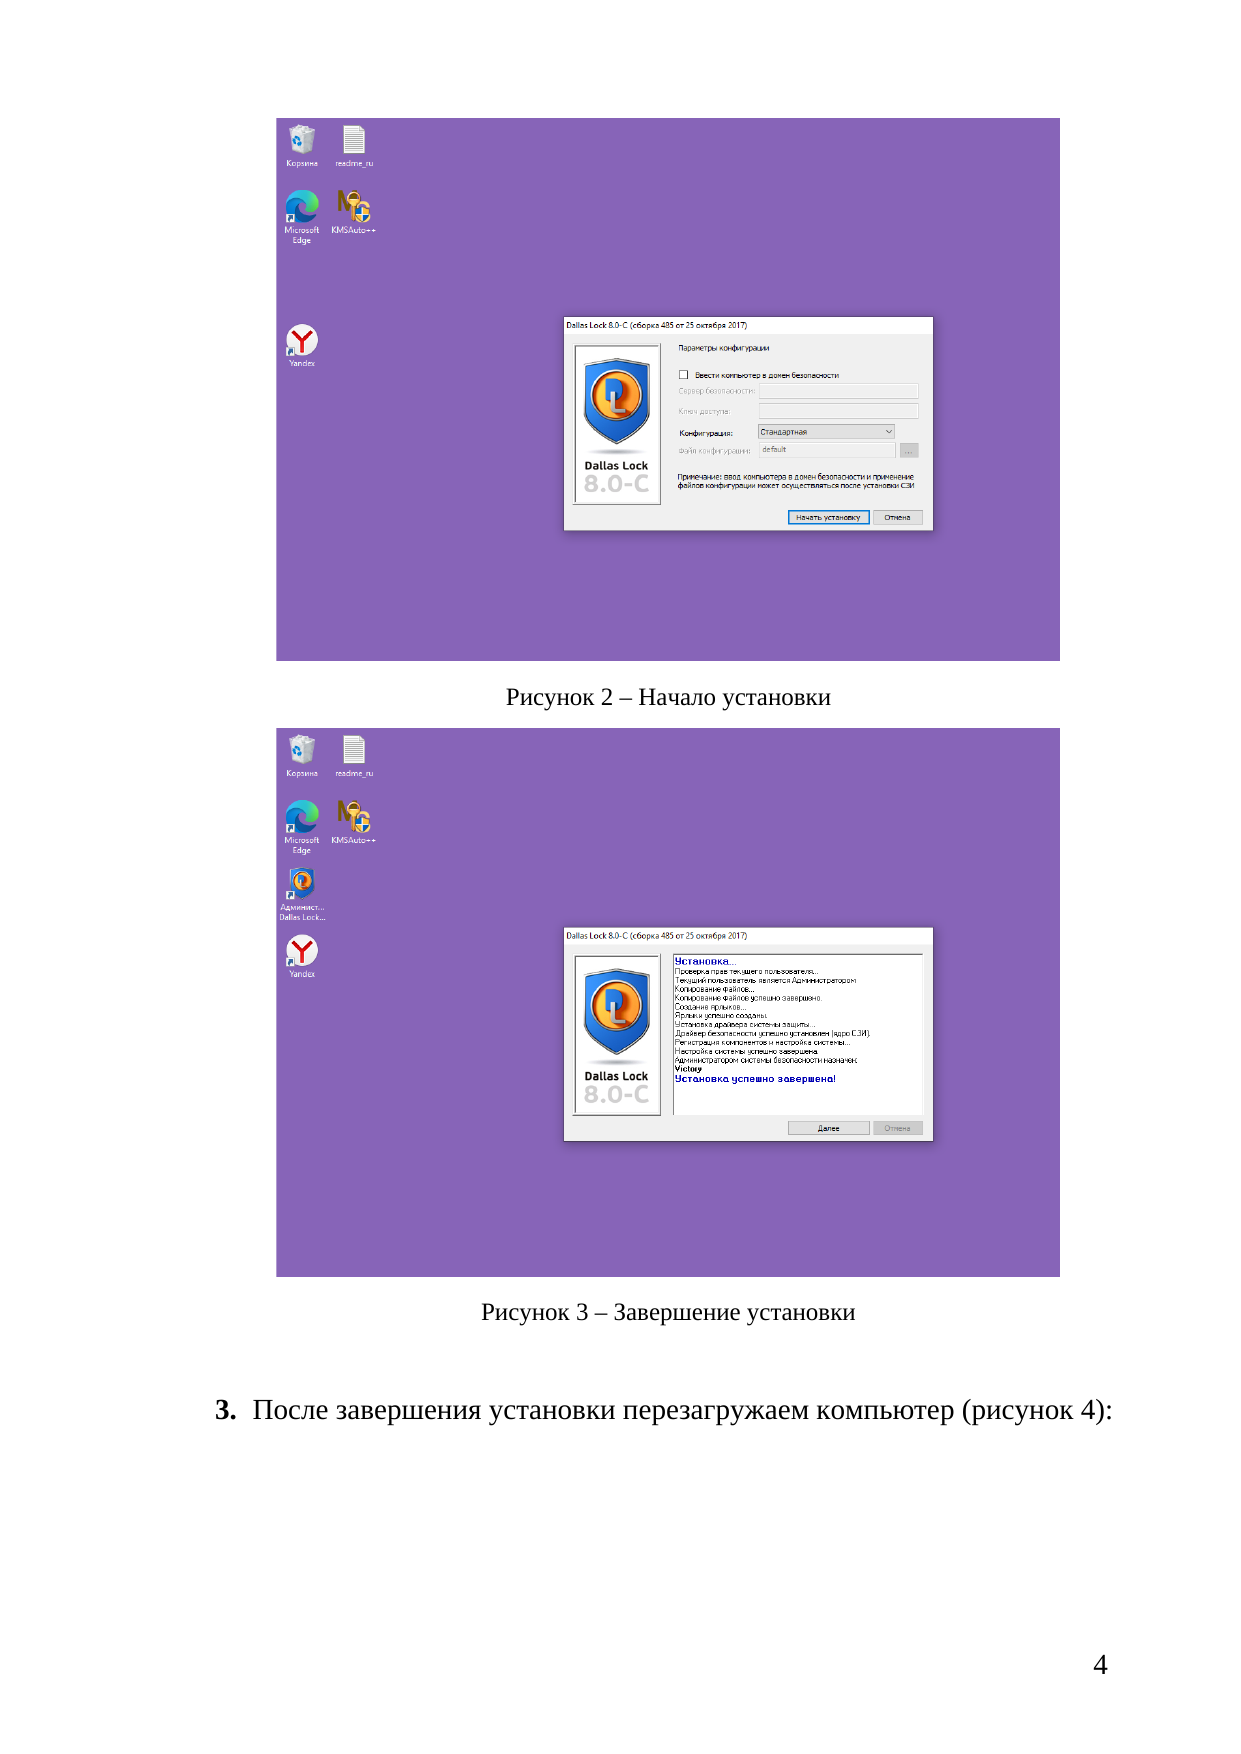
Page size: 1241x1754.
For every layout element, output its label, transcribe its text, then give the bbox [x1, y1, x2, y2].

picture [276, 728, 1060, 1277]
list После завершения установки перезагружаем компьютер (рисунок 4): [215, 1392, 1122, 1425]
text Рисунок 2 – Начало установки [215, 682, 1122, 710]
text Рисунок 3 – Завершение установки [215, 1297, 1122, 1326]
picture [276, 118, 1060, 661]
